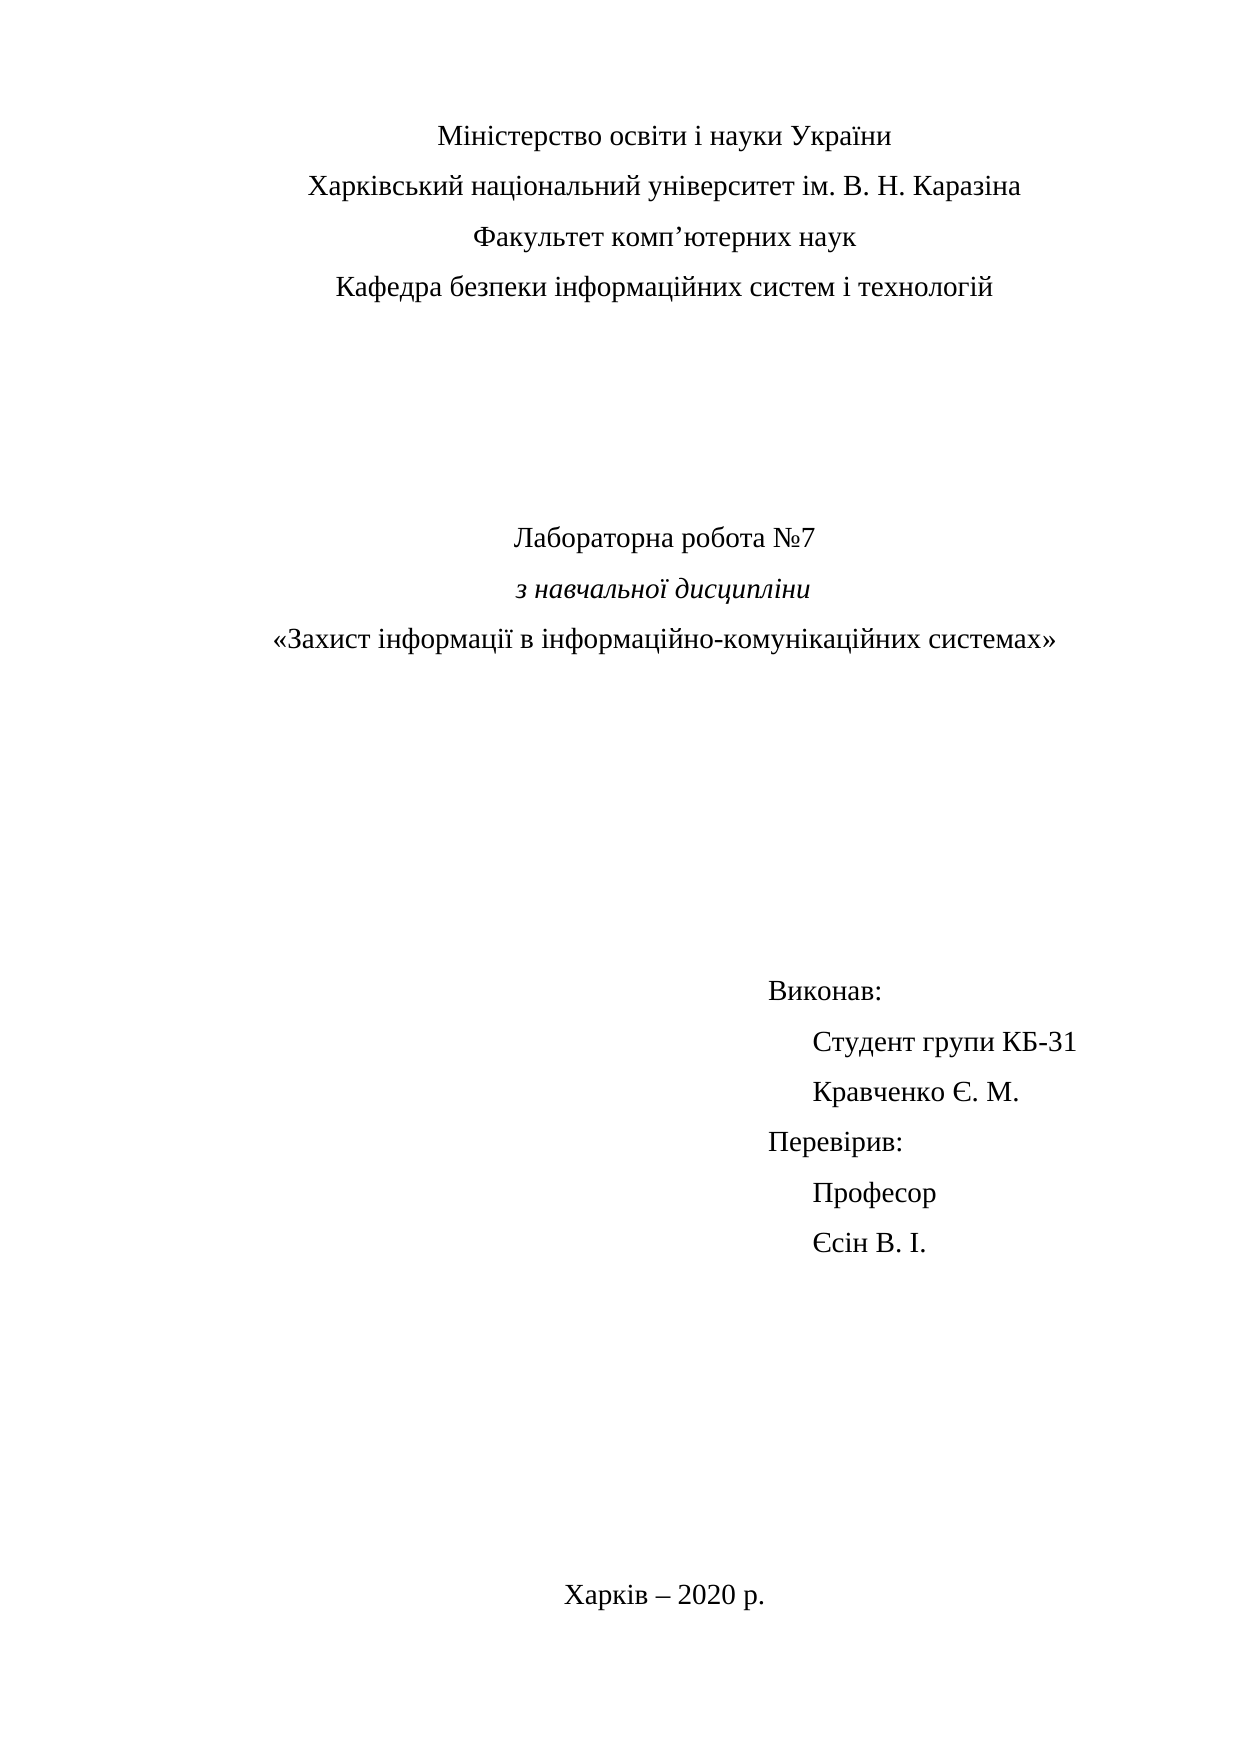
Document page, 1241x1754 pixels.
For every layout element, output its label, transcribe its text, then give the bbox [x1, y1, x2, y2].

text Перевірив: [768, 1124, 1152, 1158]
text Єсін В. І. [812, 1225, 1152, 1258]
text Студент групи КБ-31 Кравченко Є. М. [812, 1024, 1152, 1108]
text Харків – 2020 р. [177, 1577, 1152, 1611]
text Кафедра безпеки інформаційних систем і технологій [177, 269, 1152, 303]
text Виконав: [738, 973, 1152, 1007]
text Міністерство освіти і науки України [177, 118, 1152, 152]
text з навчальної дисципліни [177, 571, 1152, 604]
text Харківський національний університет ім. В. Н. Каразіна [177, 168, 1152, 202]
text «Захист інформації в інформаційно-комунікаційних системах» [177, 621, 1152, 655]
text Лабораторна робота №7 [177, 521, 1152, 554]
text Факультет комп’ютерних наук [177, 219, 1152, 252]
text Професор [812, 1175, 1152, 1208]
